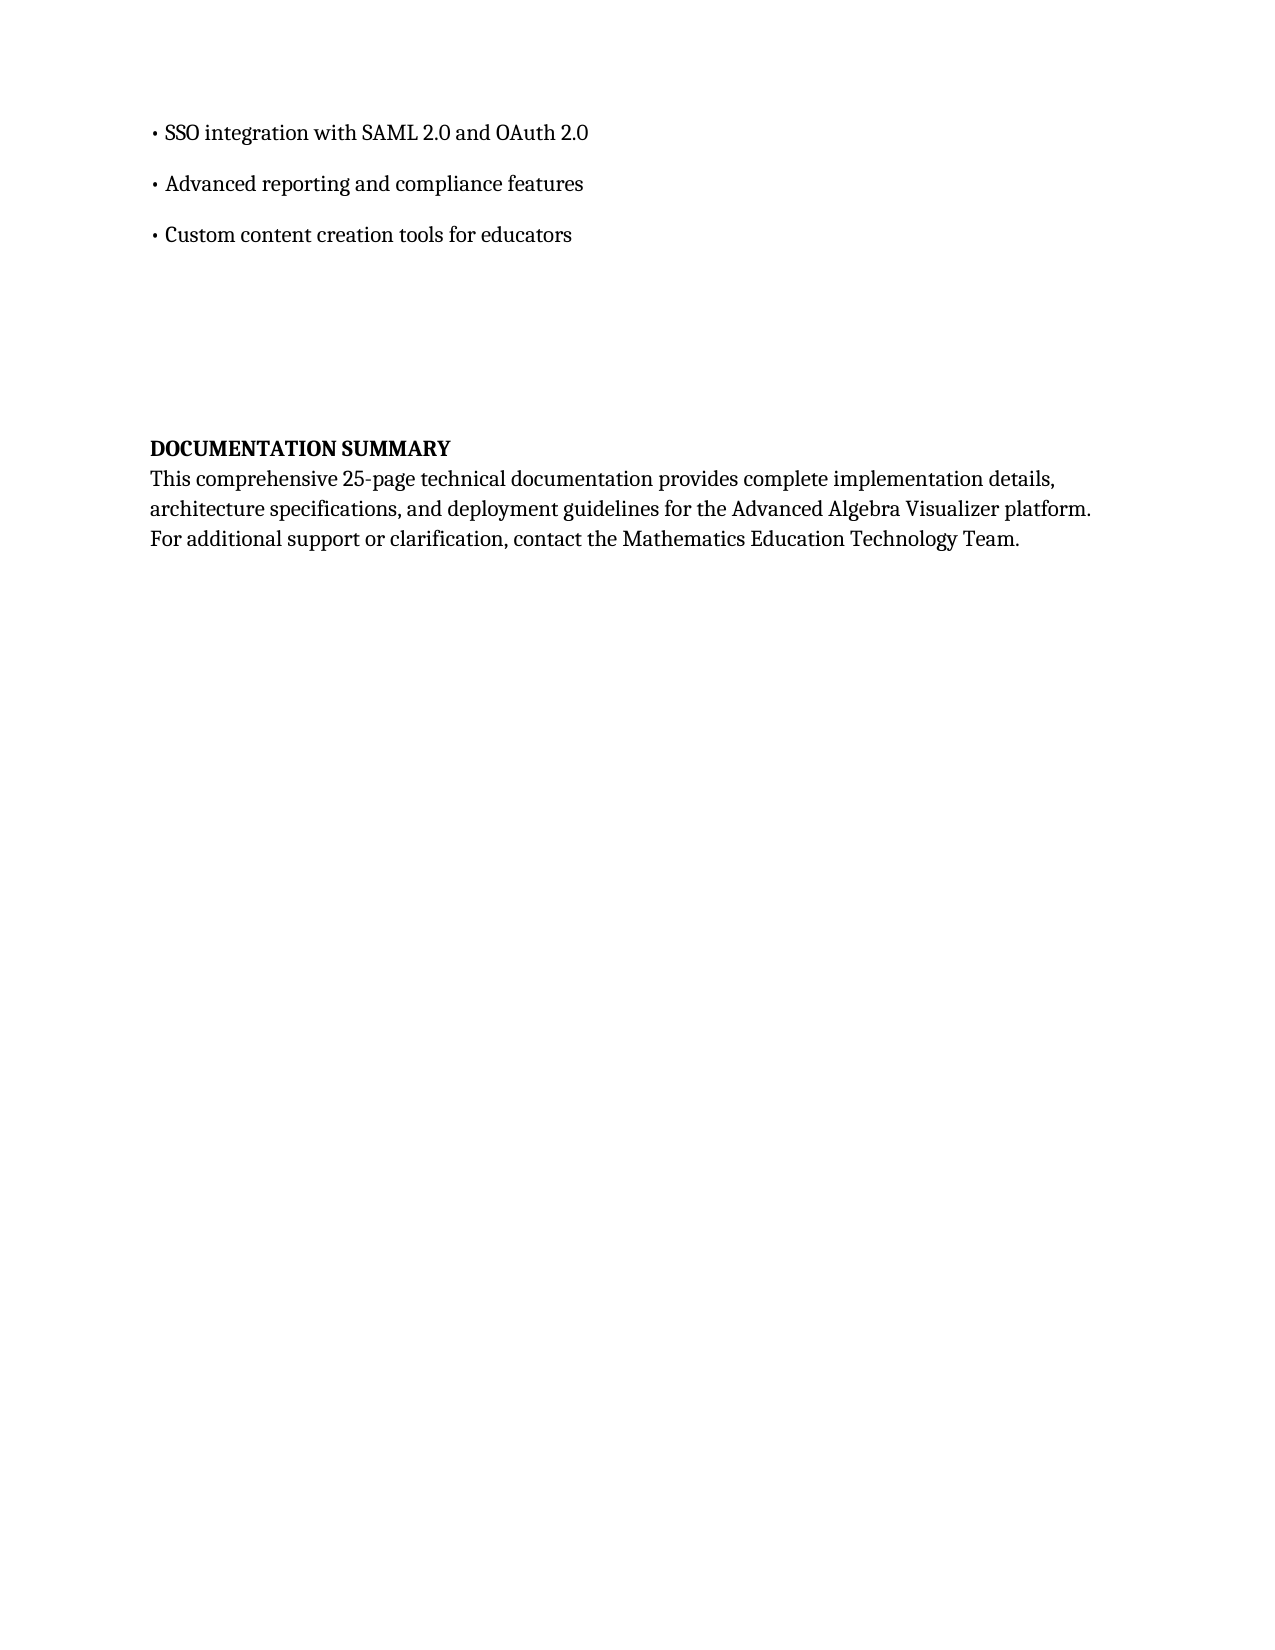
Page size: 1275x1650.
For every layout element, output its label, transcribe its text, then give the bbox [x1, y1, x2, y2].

text • SSO integration with SAML 2.0 and OAuth 2.0 [150, 120, 1125, 146]
text • Advanced reporting and compliance features [150, 171, 1125, 197]
text DOCUMENTATION SUMMARY This comprehensive 25-page technical documentation provides complete implementation details, architecture specifications, and deployment guidelines for the Advanced Algebra Visualizer platform. For additional support or clarification, contact the Mathematics Education Technology Team. [150, 436, 1125, 553]
text • Custom content creation tools for educators [150, 222, 1125, 248]
